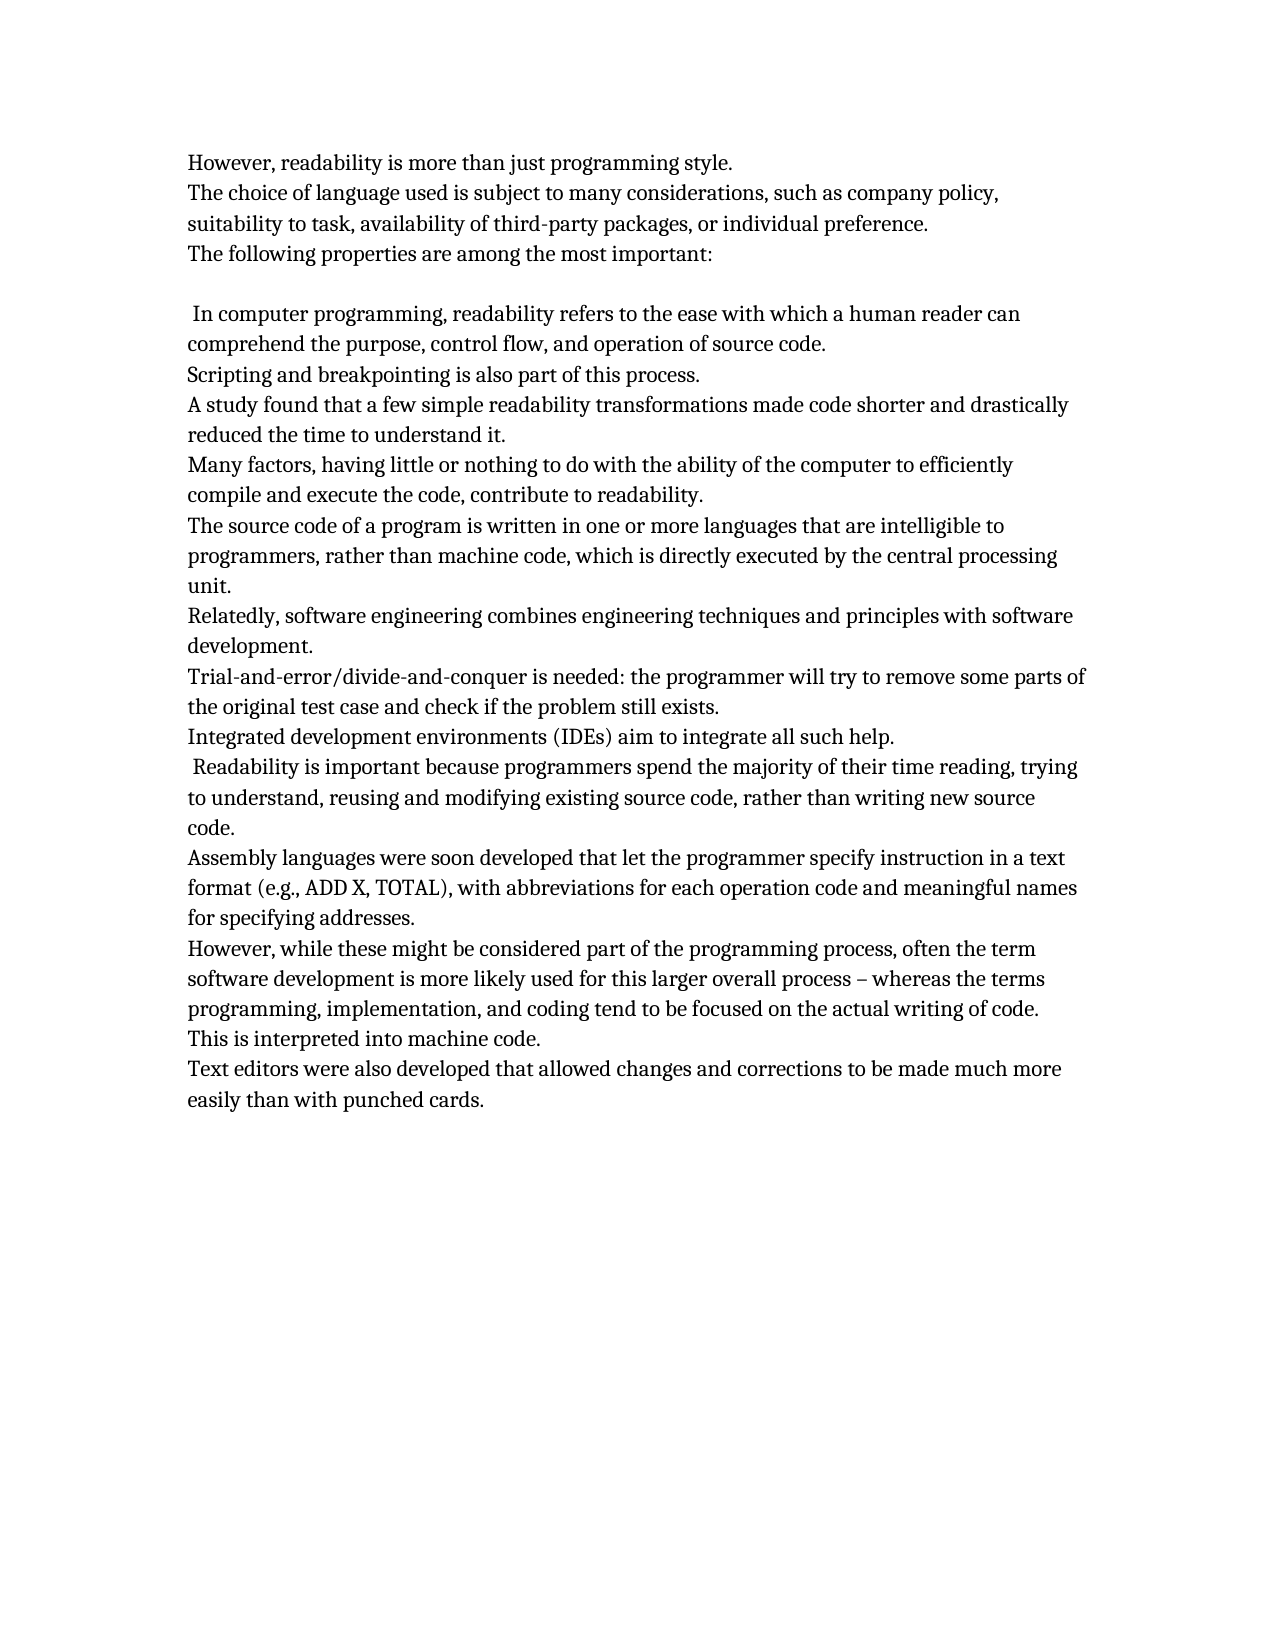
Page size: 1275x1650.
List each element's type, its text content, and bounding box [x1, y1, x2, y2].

text However, readability is more than just programming style. The choice of language used is subject to many considerations, such as company policy, suitability to task, availability of third-party packages, or individual preference. The following properties are among the most important: In computer programming, readability refers to the ease with which a human reader can comprehend the purpose, control flow, and operation of source code. Scripting and breakpointing is also part of this process. A study found that a few simple readability transformations made code shorter and drastically reduced the time to understand it. Many factors, having little or nothing to do with the ability of the computer to efficiently compile and execute the code, contribute to readability. The source code of a program is written in one or more languages that are intelligible to programmers, rather than machine code, which is directly executed by the central processing unit. Relatedly, software engineering combines engineering techniques and principles with software development. Trial-and-error/divide-and-conquer is needed: the programmer will try to remove some parts of the original test case and check if the problem still exists. Integrated development environments (IDEs) aim to integrate all such help. Readability is important because programmers spend the majority of their time reading, trying to understand, reusing and modifying existing source code, rather than writing new source code. Assembly languages were soon developed that let the programmer specify instruction in a text format (e.g., ADD X, TOTAL), with abbreviations for each operation code and meaningful names for specifying addresses. However, while these might be considered part of the programming process, often the term software development is more likely used for this larger overall process – whereas the terms programming, implementation, and coding tend to be focused on the actual writing of code. This is interpreted into machine code. Text editors were also developed that allowed changes and corrections to be made much more easily than with punched cards. [187, 150, 1087, 1113]
